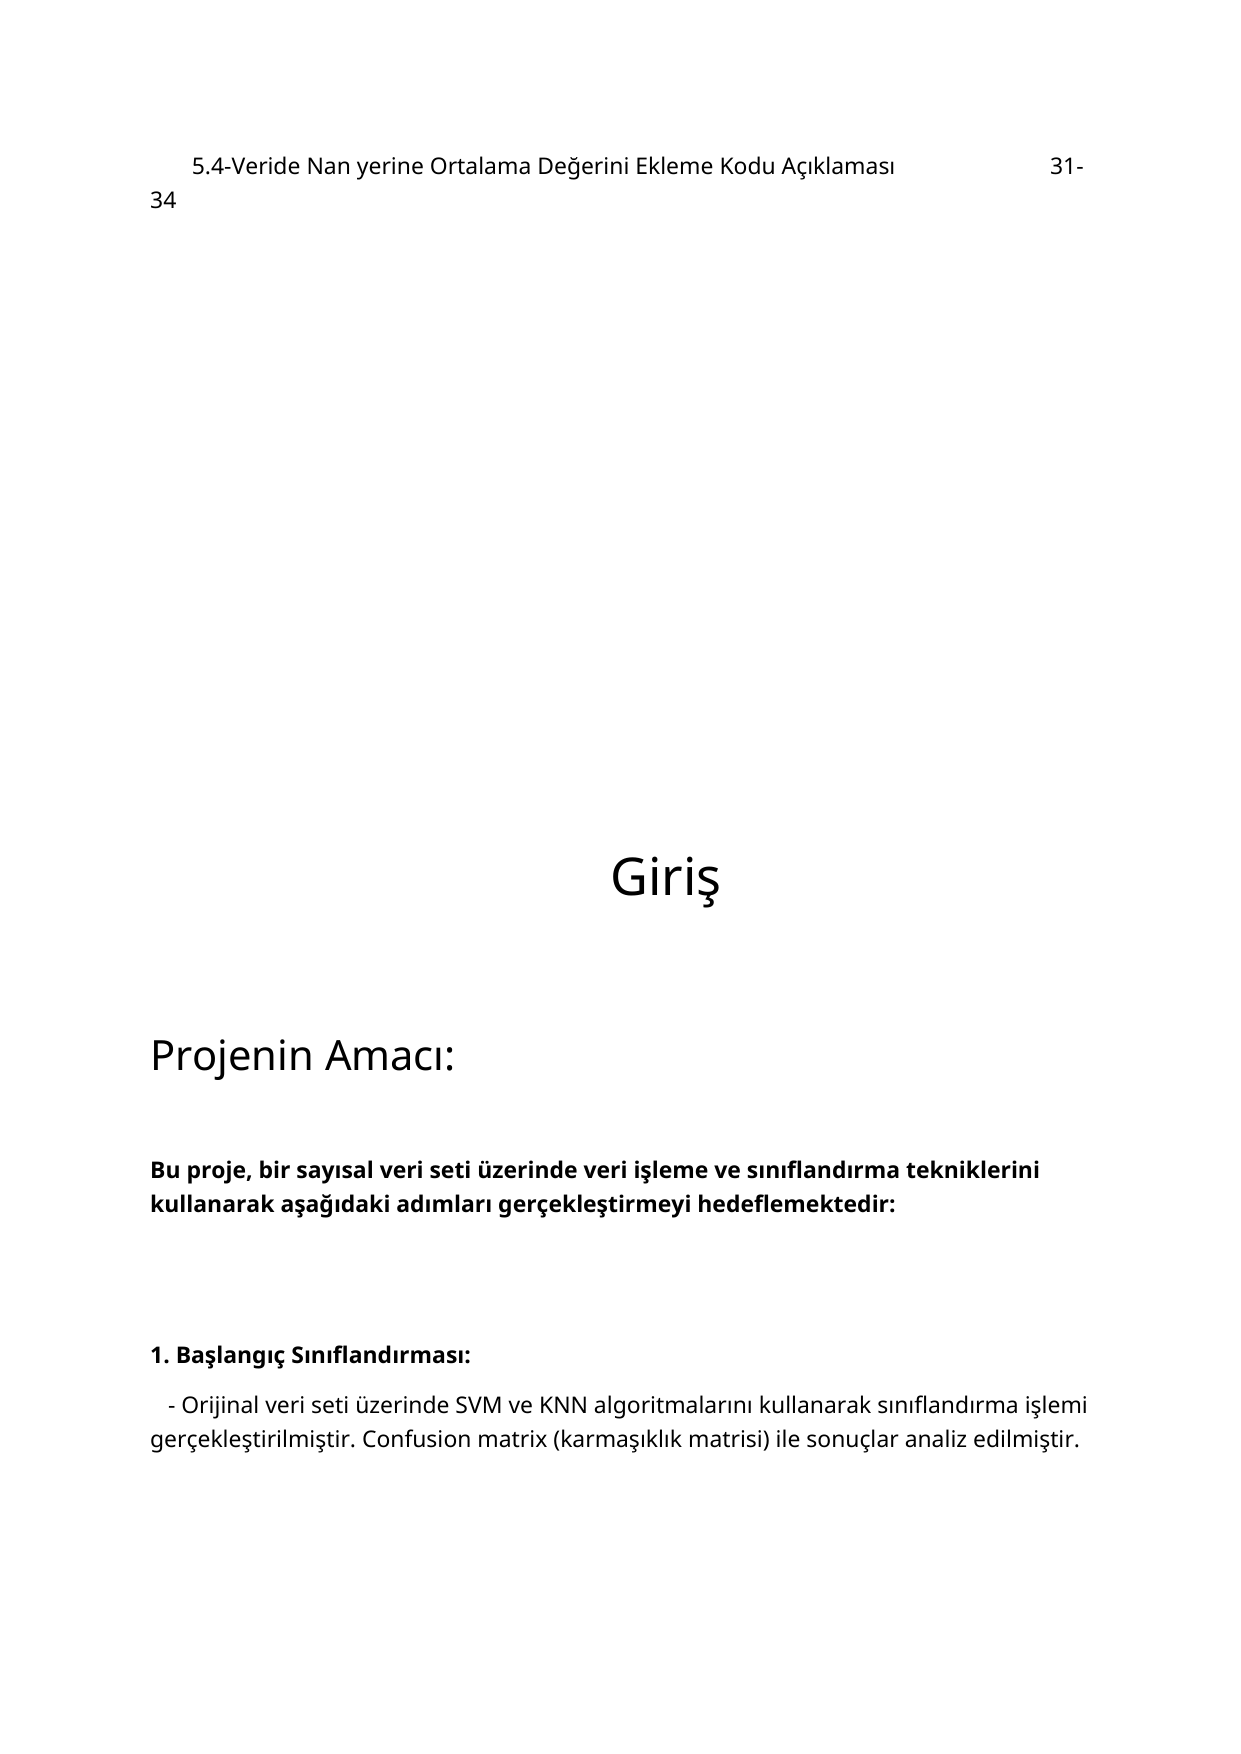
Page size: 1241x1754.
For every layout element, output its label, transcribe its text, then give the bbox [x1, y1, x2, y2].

text Bu proje, bir sayısal veri seti üzerinde veri işleme ve sınıflandırma tekniklerini kullanarak aşağıdaki adımları gerçekleştirmeyi hedeflemektedir: [150, 1154, 1090, 1219]
text - Orijinal veri seti üzerinde SVM ve KNN algoritmalarını kullanarak sınıflandırma işlemi gerçekleştirilmiştir. Confusion matrix (karmaşıklık matrisi) ile sonuçlar analiz edilmiştir. [150, 1389, 1090, 1454]
text Projenin Amacı: [150, 1026, 1090, 1082]
text Giriş [150, 839, 1090, 910]
text 5.4-Veride Nan yerine Ortalama Değerini Ekleme Kodu Açıklaması 31-34 [150, 150, 1090, 215]
text 1. Başlangıç Sınıflandırması: [150, 1339, 1090, 1370]
